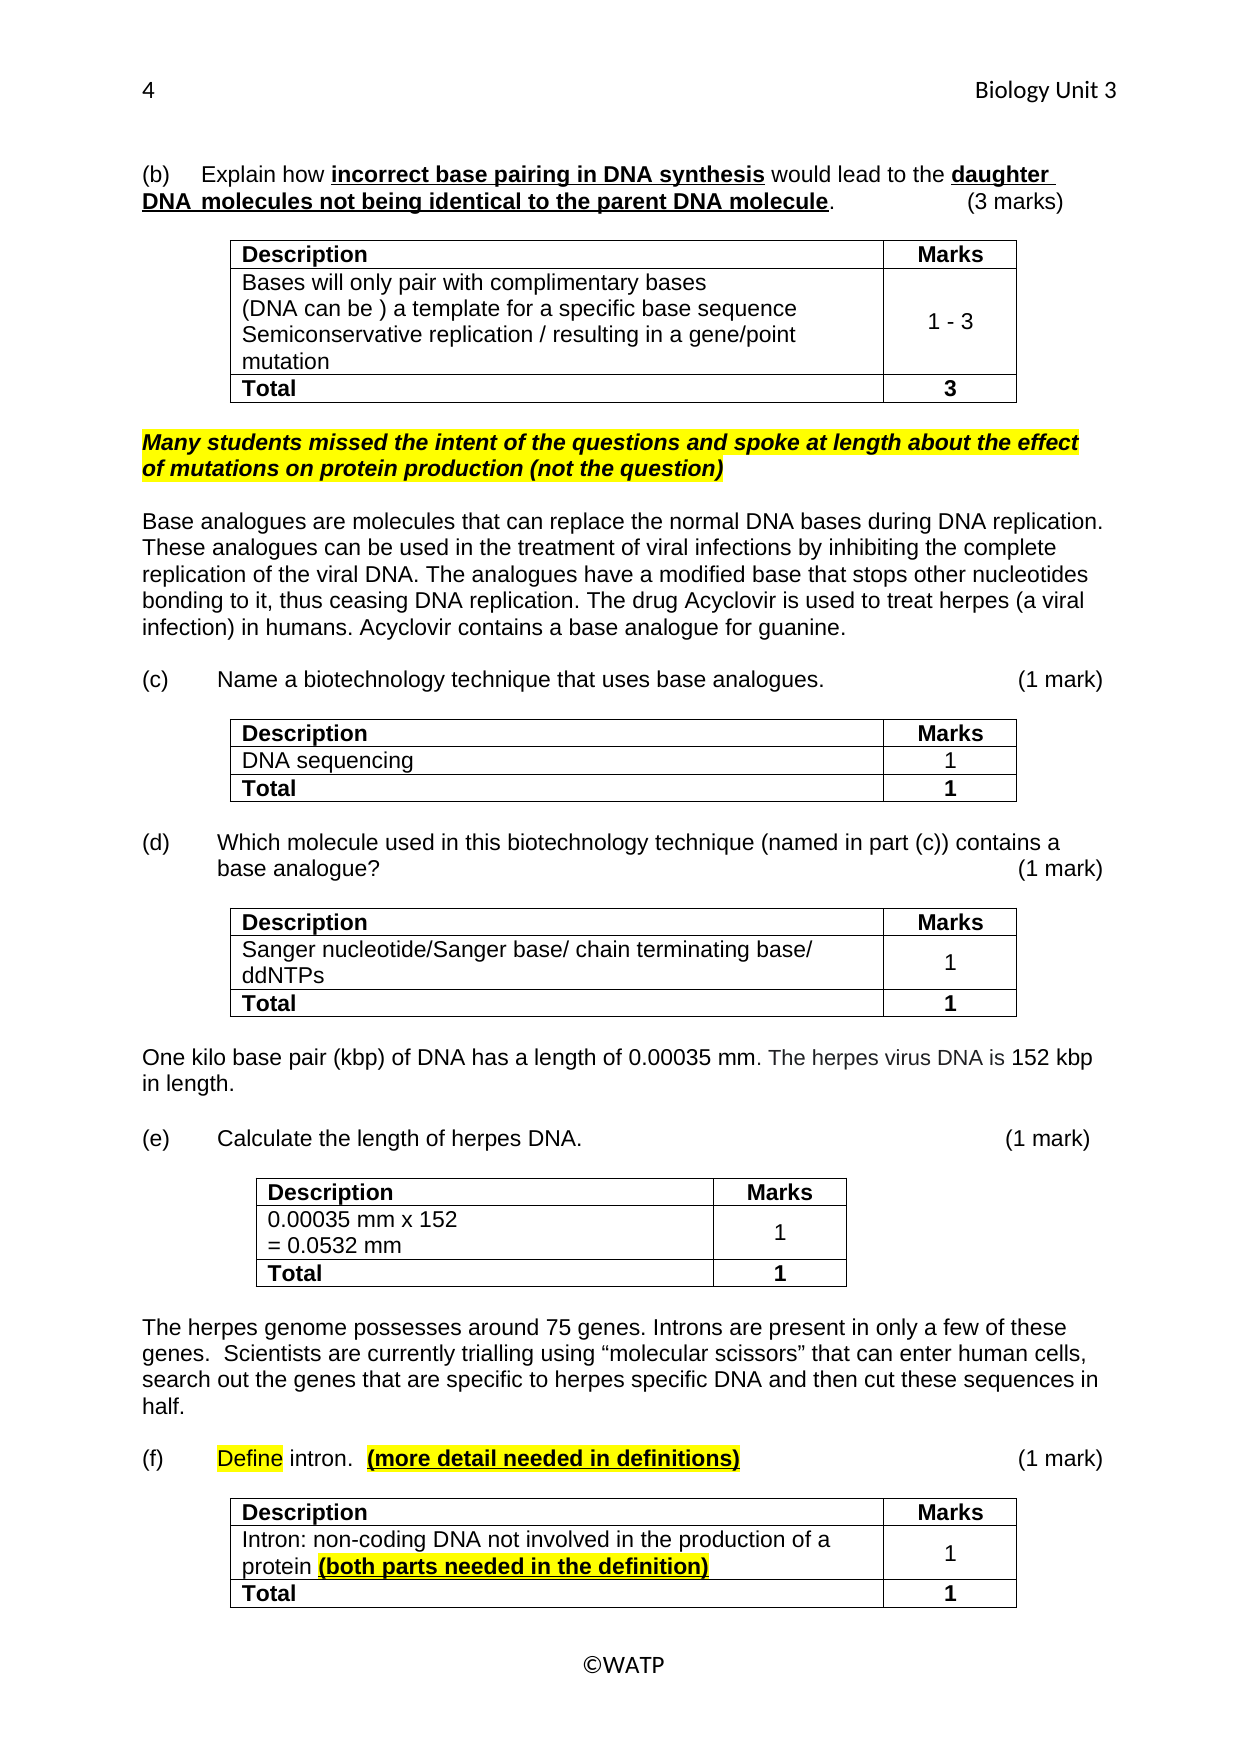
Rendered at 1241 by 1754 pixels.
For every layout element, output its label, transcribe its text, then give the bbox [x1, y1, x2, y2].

table_header Marks [884, 1499, 1016, 1525]
table_header Marks [884, 720, 1016, 746]
table_cell 1 [884, 775, 1016, 801]
text (d) Which molecule used in this biotechnology technique (named in part (c)) contains a base analogue? (1 mark) [142, 828, 1104, 881]
table_cell 3 [884, 375, 1016, 402]
table_header Marks [884, 909, 1016, 935]
table_cell DNA sequencing [231, 747, 883, 774]
table_cell Total [231, 990, 883, 1016]
table_header Description [231, 909, 883, 935]
table_header Description [231, 241, 883, 268]
table_cell 0.00035 mm x 152 = 0.0532 mm [257, 1206, 713, 1259]
table_cell 1 [884, 1580, 1016, 1607]
table_cell Intron: non-coding DNA not involved in the production of a protein (both parts needed in the definition) [231, 1526, 883, 1579]
table_cell Sanger nucleotide/Sanger base/ chain terminating base/ ddNTPs [231, 936, 883, 989]
table_cell Bases will only pair with complimentary bases (DNA can be ) a template for a specific base sequence Semiconservative replication / resulting in a gene/point mutation [231, 269, 883, 374]
table_header Description [257, 1179, 713, 1205]
table_header Marks [714, 1179, 846, 1205]
table_cell Total [231, 1580, 883, 1607]
table_cell 1 [884, 990, 1016, 1016]
text Base analogues are molecules that can replace the normal DNA bases during DNA replication. These analogues can be used in the treatment of viral infections by inhibiting the complete replication of the viral DNA. The analogues have a modified base that stops other nucleotides bonding to it, thus ceasing DNA replication. The drug Acyclovir is used to treat herpes (a viral infection) in humans. Acyclovir contains a base analogue for guanine. [142, 508, 1104, 640]
text Many students missed the intent of the questions and spoke at length about the effect of mutations on protein production (not the question) [723, 429, 1104, 482]
text (f) Define intron. (more detail needed in definitions) (1 mark) [740, 1445, 1104, 1472]
text (c) Name a biotechnology technique that uses base analogues. (1 mark) [142, 666, 1104, 692]
table_cell Total [231, 375, 883, 402]
table_header Description [231, 720, 883, 746]
text (e) Calculate the length of herpes DNA. (1 mark) [142, 1125, 1104, 1151]
table_cell 1 [714, 1260, 846, 1286]
table_cell 1 [714, 1206, 846, 1259]
table_header Description [231, 1499, 883, 1525]
table_header Marks [884, 241, 1016, 268]
table_cell 1 [884, 747, 1016, 774]
table_cell 1 [884, 1526, 1016, 1579]
text The herpes genome possesses around 75 genes. Introns are present in only a few of these genes. Scientists are currently trialling using “molecular scissors” that can enter human cells, search out the genes that are specific to herpes specific DNA and then cut these sequences in half. [142, 1313, 1104, 1419]
table_cell Total [257, 1260, 713, 1286]
text One kilo base pair (kbp) of DNA has a length of 0.00035 mm. The herpes virus DNA is 152 kbp in length. [142, 1043, 1104, 1096]
table_cell Total [231, 775, 883, 801]
text (b) Explain how incorrect base pairing in DNA synthesis would lead to the daughter DNA molecules not being identical to the parent DNA molecule. (3 marks) [142, 161, 1104, 214]
table_cell 1 - 3 [884, 269, 1016, 374]
table_cell 1 [884, 936, 1016, 989]
